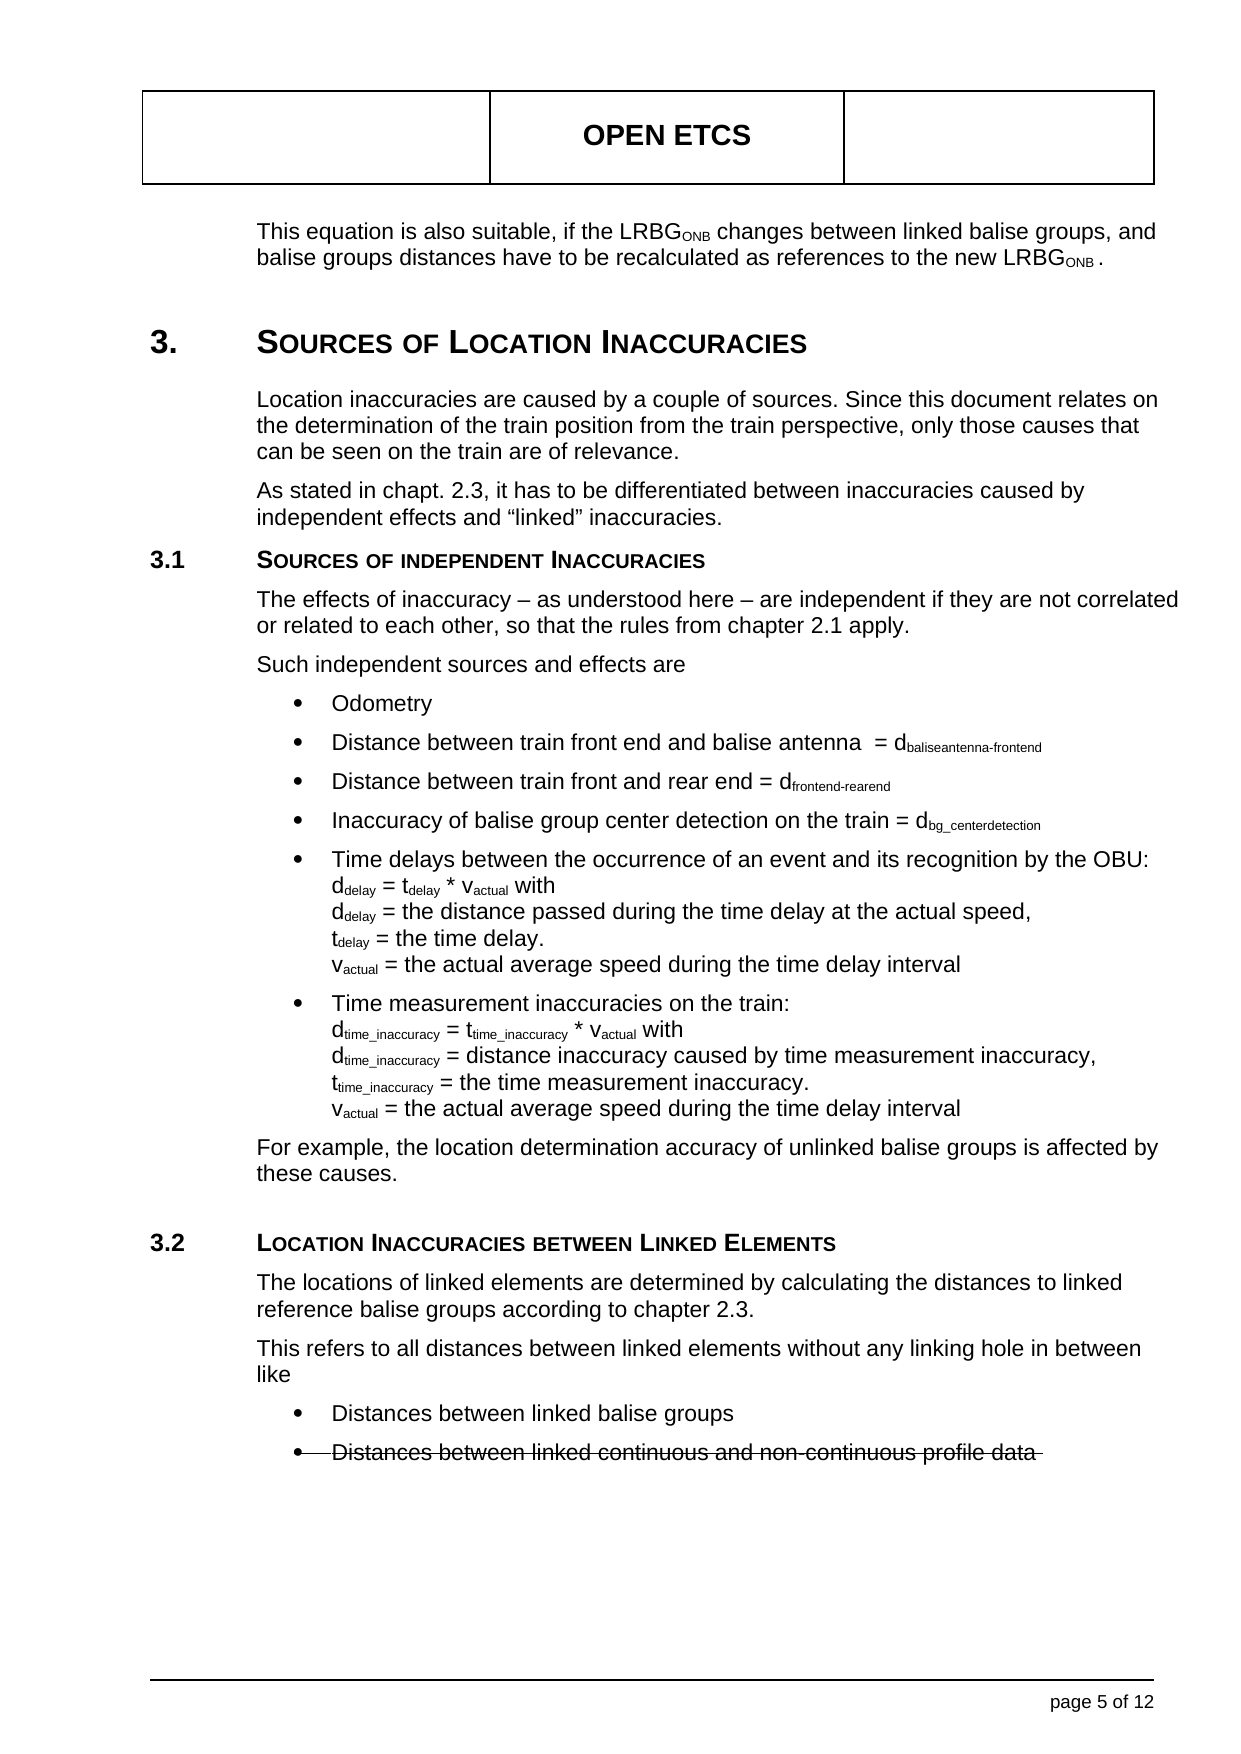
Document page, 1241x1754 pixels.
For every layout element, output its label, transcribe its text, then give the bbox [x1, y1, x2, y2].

list Distances between linked continuous and non-continuous profile data [294, 1439, 1181, 1465]
text The locations of linked elements are determined by calculating the distances to linked reference balise groups according to chapter 2.3. [256, 1269, 1181, 1322]
list Inaccuracy of balise group center detection on the train = dbg_centerdetection [294, 807, 1181, 833]
list Time measurement inaccuracies on the train: dtime_inaccuracy = ttime_inaccuracy * vactual with dtime_inaccuracy = distance inaccuracy caused by time measurement inaccuracy, ttime_inaccuracy = the time measurement inaccuracy. vactual = the actual average speed during the time delay interval [294, 990, 1181, 1122]
text This equation is also suitable, if the LRBGONB changes between linked balise groups, and balise groups distances have to be recalculated as references to the new LRBGONB . [256, 218, 1181, 271]
subtitle Sources of Location Inaccuracies [150, 322, 1181, 361]
list Distance between train front end and balise antenna = dbaliseantenna-frontend [294, 729, 1181, 755]
list Distances between linked balise groups [294, 1400, 1181, 1426]
list Distance between train front and rear end = dfrontend-rearend [294, 768, 1181, 794]
list Odometry [294, 690, 1181, 716]
text Such independent sources and effects are [256, 651, 1181, 678]
subtitle Sources of independent Inaccuracies [150, 542, 1181, 573]
text Location inaccuracies are caused by a couple of sources. Since this document relates on the determination of the train position from the train perspective, only those causes that can be seen on the train are of relevance. [256, 386, 1181, 464]
text The effects of inaccuracy – as understood here – are independent if they are not correlated or related to each other, so that the rules from chapter 2.1 apply. [256, 586, 1181, 639]
text As stated in chapt. 2.3, it has to be differentiated between inaccuracies caused by independent effects and “linked” inaccuracies. [256, 477, 1181, 530]
text For example, the location determination accuracy of unlinked balise groups is affected by these causes. [256, 1134, 1181, 1213]
list Time delays between the occurrence of an event and its recognition by the OBU: ddelay = tdelay * vactual with ddelay = the distance passed during the time delay at the actual speed, tdelay = the time delay. vactual = the actual average speed during the time delay interval [294, 846, 1181, 977]
subtitle Location Inaccuracies between Linked Elements [150, 1226, 1181, 1257]
text This refers to all distances between linked elements without any linking hole in between like [256, 1334, 1181, 1387]
